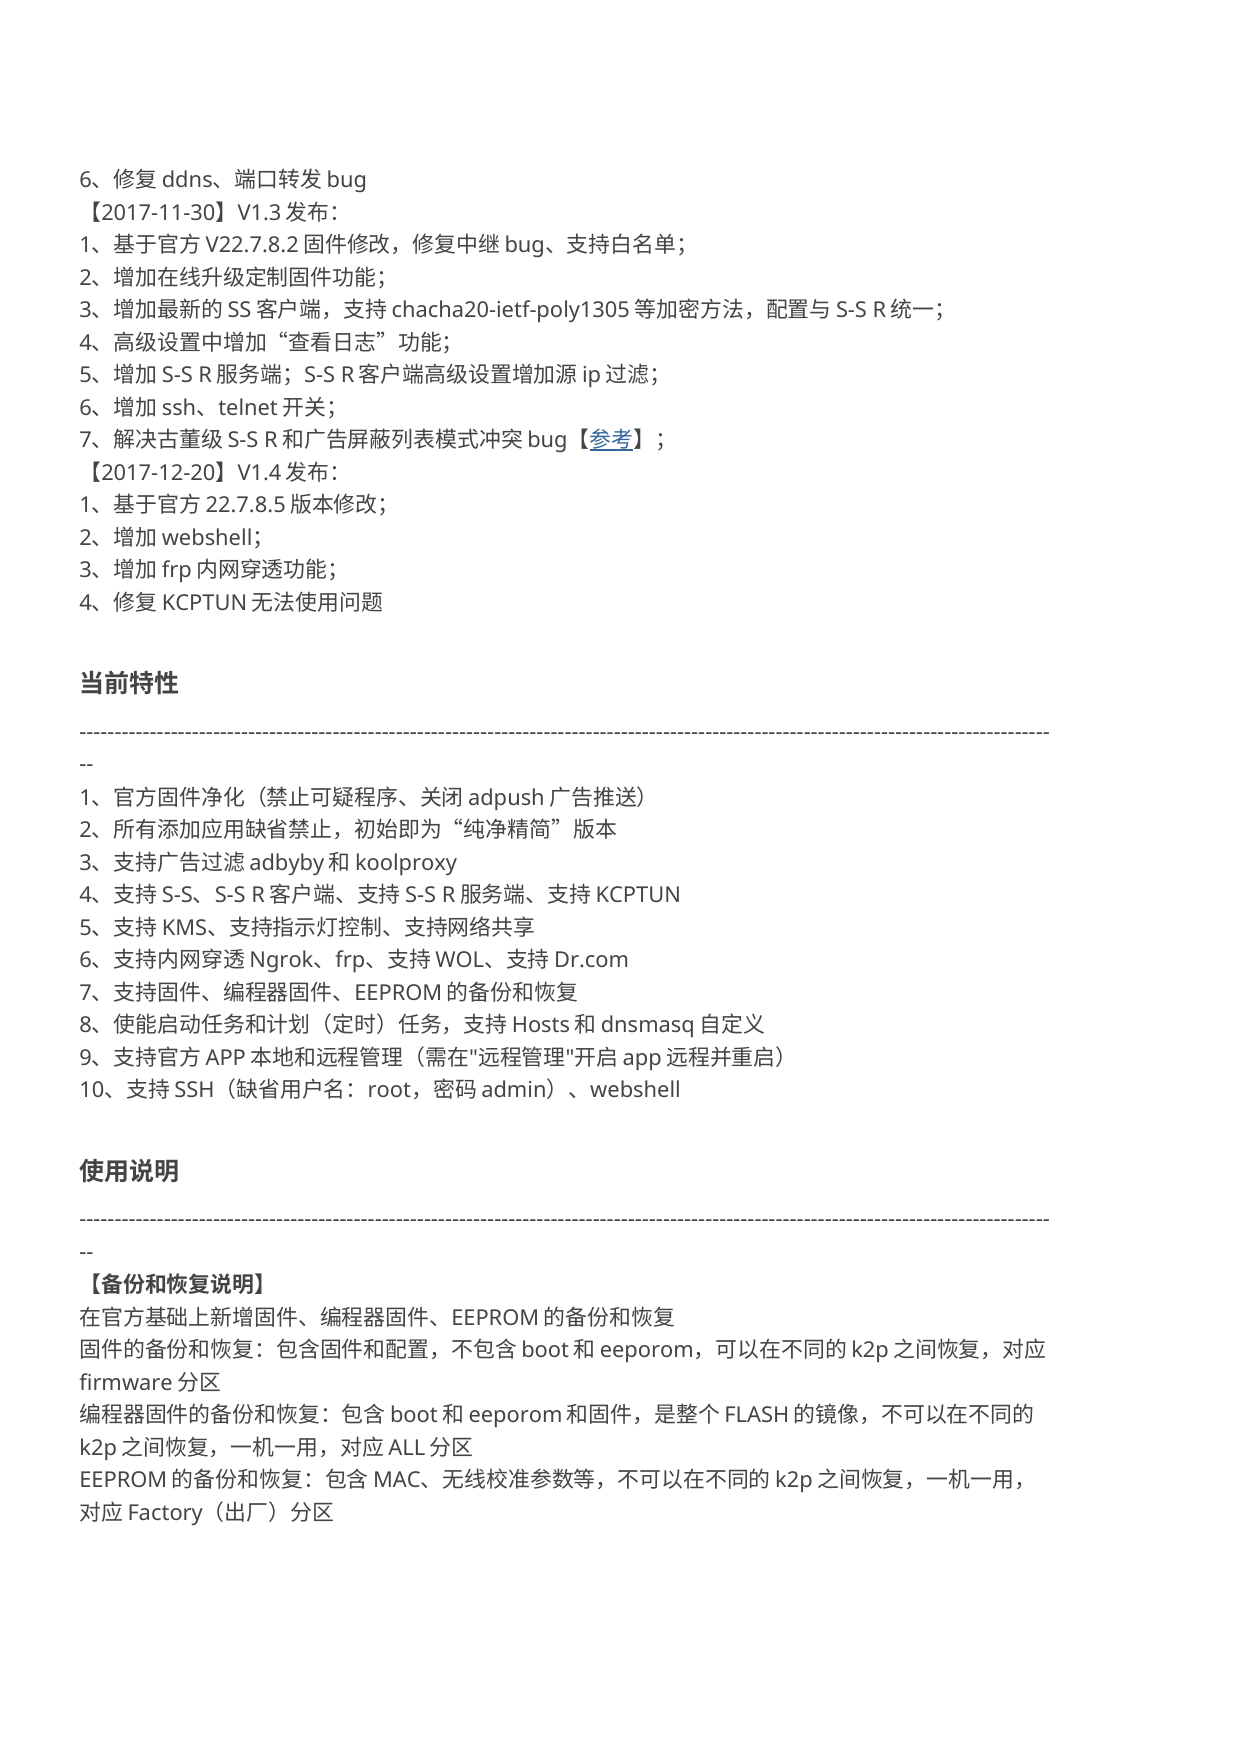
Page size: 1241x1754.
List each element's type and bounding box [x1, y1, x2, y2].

text [79, 162, 1053, 1527]
